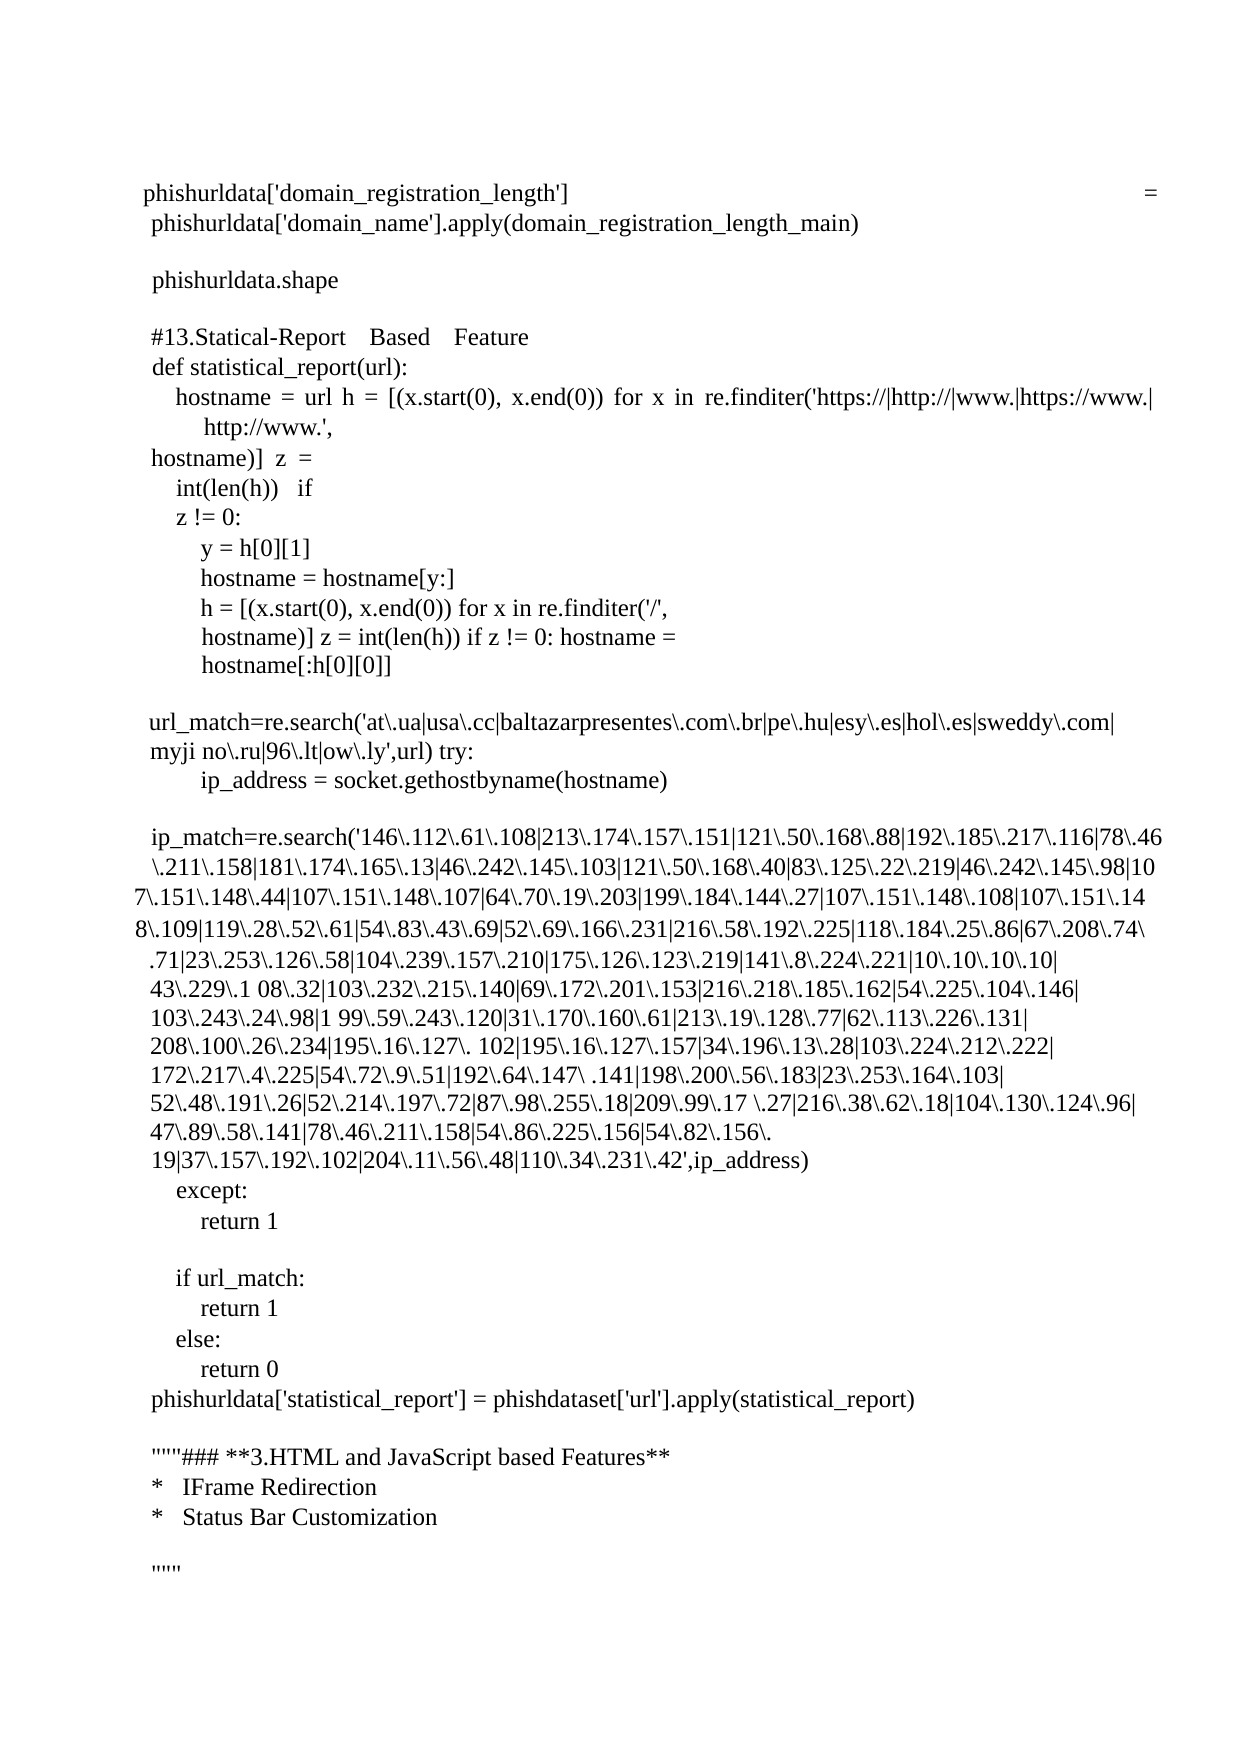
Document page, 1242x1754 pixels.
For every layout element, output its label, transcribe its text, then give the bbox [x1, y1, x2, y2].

text """ [151, 1559, 1164, 1588]
text else: [175, 1324, 1164, 1352]
text hostname = url h = [(x.start(0), x.end(0)) for x in re.finditer('https://|http://|www.|https://www.|http://www.', [175, 382, 1153, 441]
text url_match=re.search('at\.ua|usa\.cc|baltazarpresentes\.com\.br|pe\.hu|esy\.es|hol\.es|sweddy\.com|myji no\.ru|96\.lt|ow\.ly',url) try: [149, 708, 1143, 765]
text if url_match: [175, 1263, 1164, 1292]
text ip_match=re.search('146\.112\.61\.108|213\.174\.157\.151|121\.50\.168\.88|192\.185\.217\.116|78\.46 \.211\.158|181\.174\.165\.13|46\.242\.145\.103|121\.50\.168\.40|83\.125\.22\.219|46\.242\.145\.98|10 [151, 822, 1164, 881]
text """### **3.HTML and JavaScript based Features** [151, 1442, 1164, 1470]
text return 1 [200, 1206, 1164, 1234]
text h = [(x.start(0), x.end(0)) for x in re.finditer('/', hostname)] z = int(len(h)) if z != 0: hostname = hostname[:h[0][0]] [200, 594, 782, 679]
list IFrame Redirection [151, 1472, 1164, 1501]
text return 1 [200, 1293, 1164, 1322]
list Status Bar Customization [151, 1502, 1164, 1531]
text #13.Statical-Report Based Feature def statistical_report(url): [151, 322, 529, 381]
text phishurldata['domain_name'].apply(domain_registration_length_main) phishurldata.shape [151, 208, 1034, 294]
text phishurldata['statistical_report'] = phishdataset['url'].apply(statistical_report) [151, 1384, 1164, 1413]
text 19|37\.157\.192\.102|204\.11\.56\.48|110\.34\.231\.42',ip_address) except: [151, 1146, 873, 1204]
text hostname = hostname[y:] [200, 563, 1164, 592]
text ip_address = socket.gethostbyname(hostname) [200, 765, 1164, 794]
text .71|23\.253\.126\.58|104\.239\.157\.210|175\.126\.123\.219|141\.8\.224\.221|10\.10\.10\.10|43\.229\.1 08\.32|103\.232\.215\.140|69\.172\.201\.153|216\.218\.185\.162|54\.225\.104\.146|103\.243\.24\.98|1 99\.59\.243\.120|31\.170\.160\.61|213\.19\.128\.77|62\.113\.226\.131|208\.100\.26\.234|195\.16\.127\. 102|195\.16\.127\.157|34\.196\.13\.28|103\.224\.212\.222|172\.217\.4\.225|54\.72\.9\.51|192\.64\.147\ .141|198\.200\.56\.183|23\.253\.164\.103|52\.48\.191\.26|52\.214\.197\.72|87\.98\.255\.18|209\.99\.17 \.27|216\.38\.62\.18|104\.130\.124\.96|47\.89\.58\.141|78\.46\.211\.158|54\.86\.225\.156|54\.82\.156\. [149, 946, 1143, 1146]
text return 0 [200, 1354, 1164, 1383]
text hostname)] z = int(len(h)) if z != 0: [151, 443, 312, 531]
text phishurldata['domain_registration_length'] = [114, 178, 1164, 207]
text y = h[0][1] [200, 533, 1164, 562]
text 7\.151\.148\.44|107\.151\.148\.107|64\.70\.19\.203|199\.184\.144\.27|107\.151\.148\.108|107\.151\.14 8\.109|119\.28\.52\.61|54\.83\.43\.69|52\.69\.166\.231|216\.58\.192\.225|118\.184\.25\.86|67\.208\.74\ [132, 882, 1146, 943]
